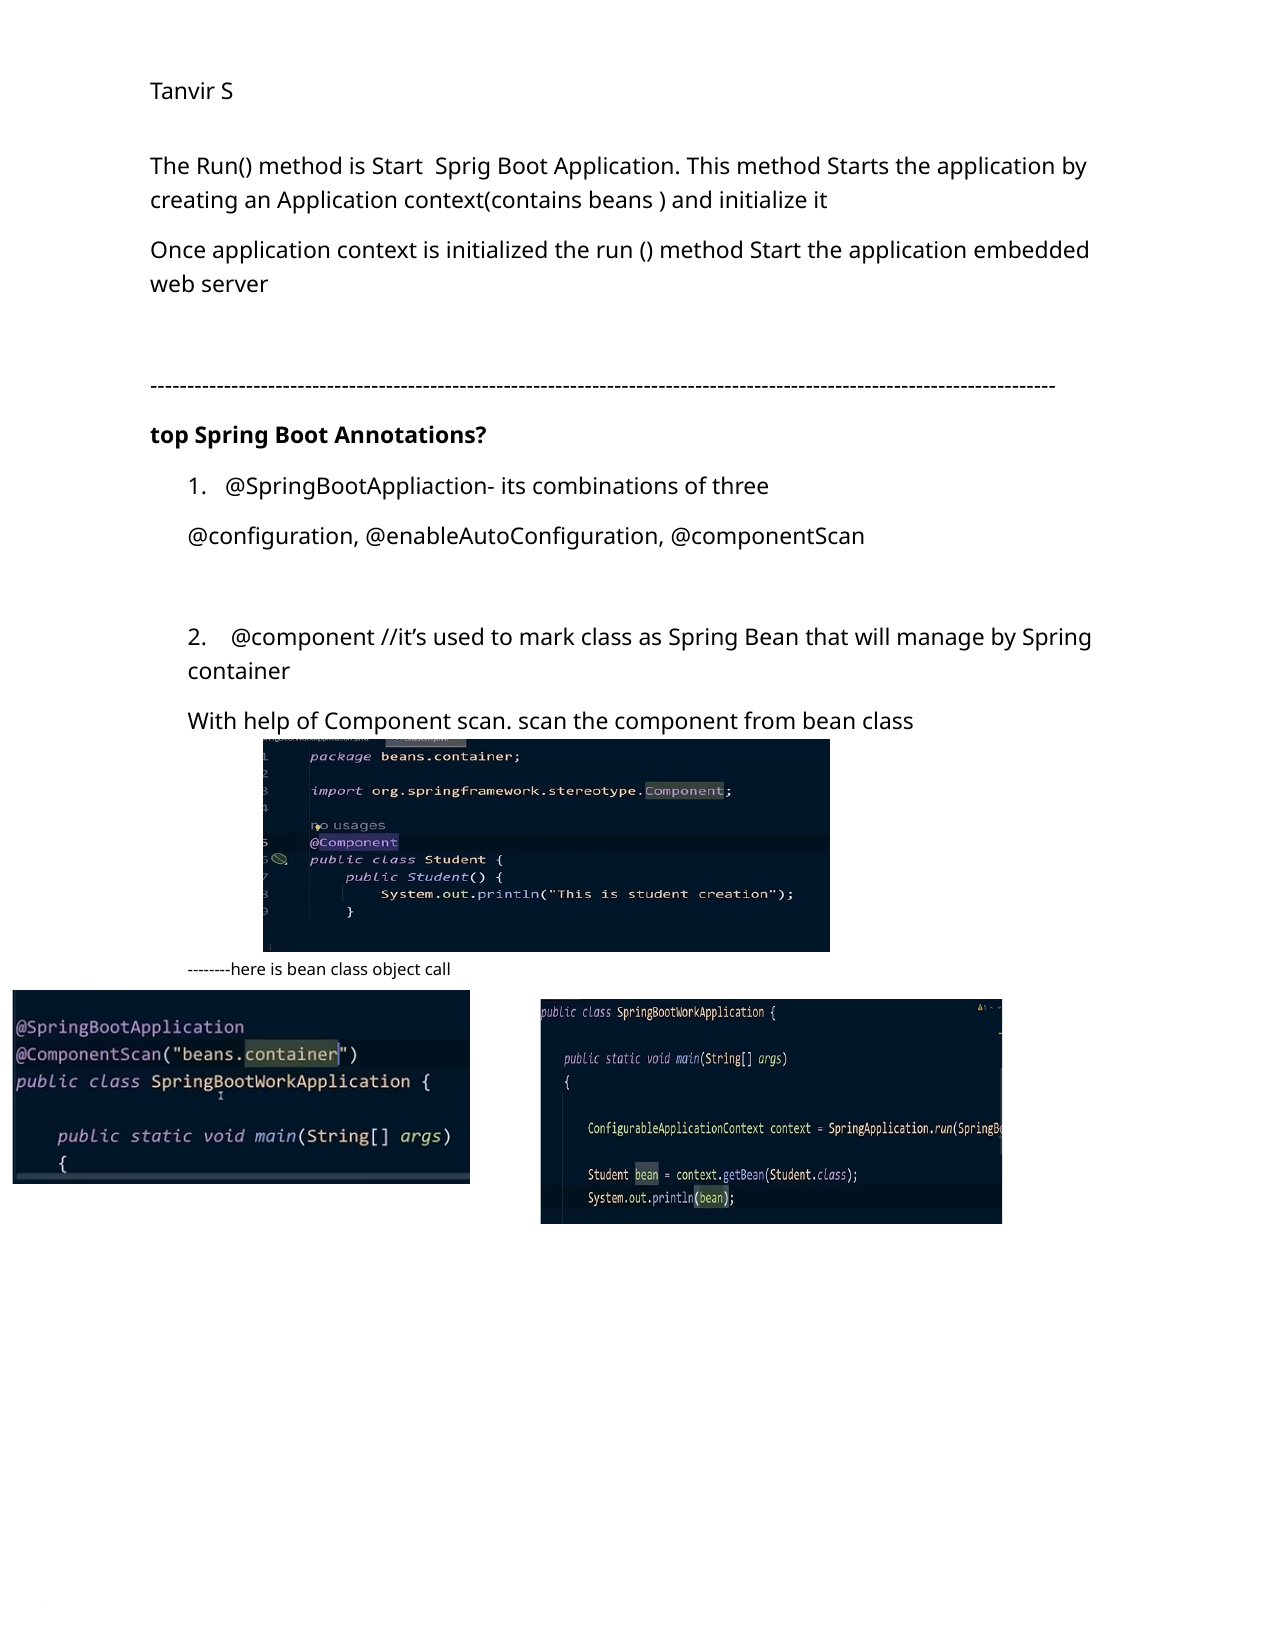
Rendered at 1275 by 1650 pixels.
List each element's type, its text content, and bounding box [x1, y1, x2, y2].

text Once application context is initialized the run () method Start the application embedded web server [150, 234, 1125, 299]
picture [12, 990, 470, 1184]
text --------here is bean class object call [187, 957, 1125, 980]
text With help of Component scan. scan the component from bean class [187, 705, 1125, 736]
text 2. @component //it’s used to mark class as Spring Bean that will manage by Spring container [187, 621, 1125, 686]
picture [540, 999, 1003, 1224]
text --------------------------------------------------------------------------------------------------------------------------- [150, 369, 1125, 400]
picture [263, 739, 830, 952]
text @configuration, @enableAutoConfiguration, @componentScan [187, 520, 1125, 551]
list @SpringBootAppliaction- its combinations of three [187, 469, 1125, 501]
text The Run() method is Start Sprig Boot Application. This method Starts the application by creating an Application context(contains beans ) and initialize it [150, 150, 1125, 215]
text top Spring Boot Annotations? [150, 419, 1125, 450]
